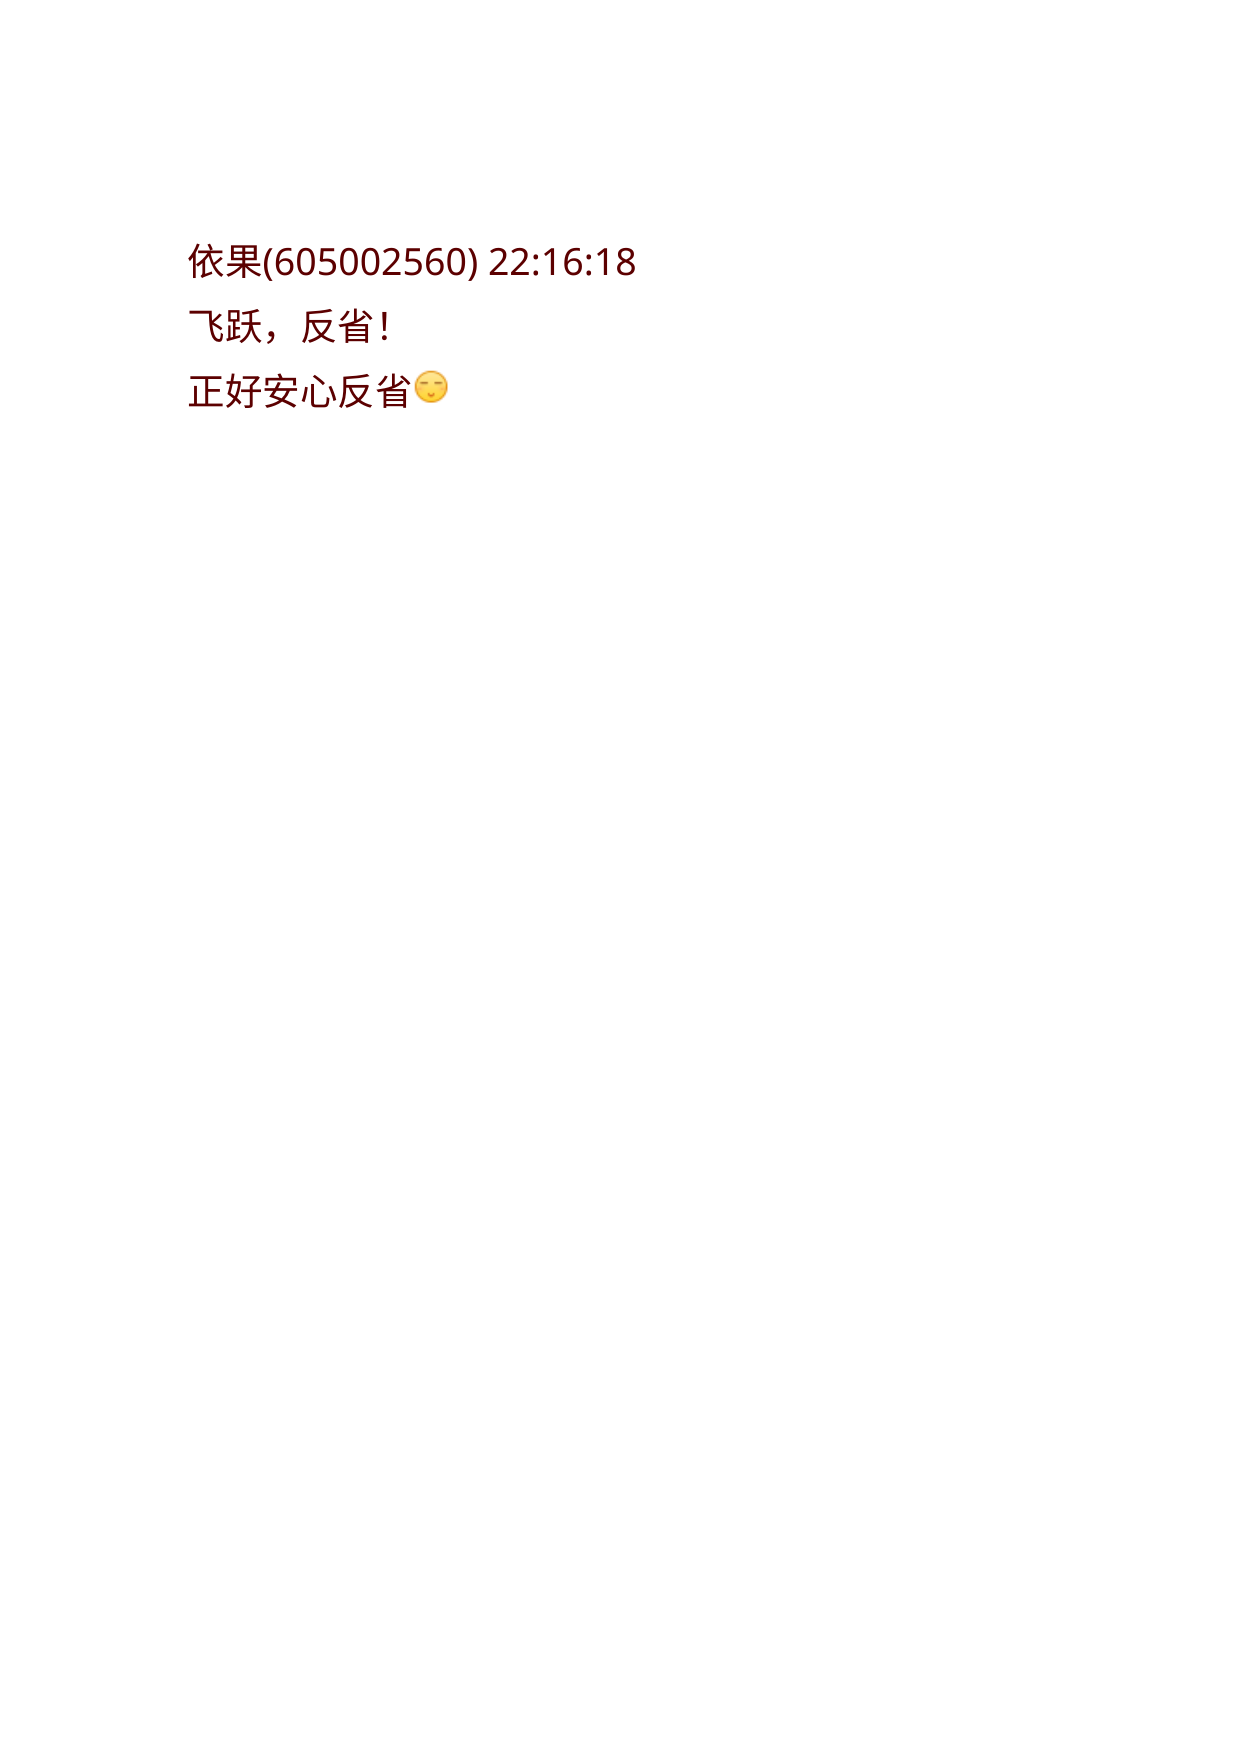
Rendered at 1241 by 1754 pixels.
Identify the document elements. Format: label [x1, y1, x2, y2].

picture [412, 368, 450, 406]
text [187, 162, 1053, 519]
